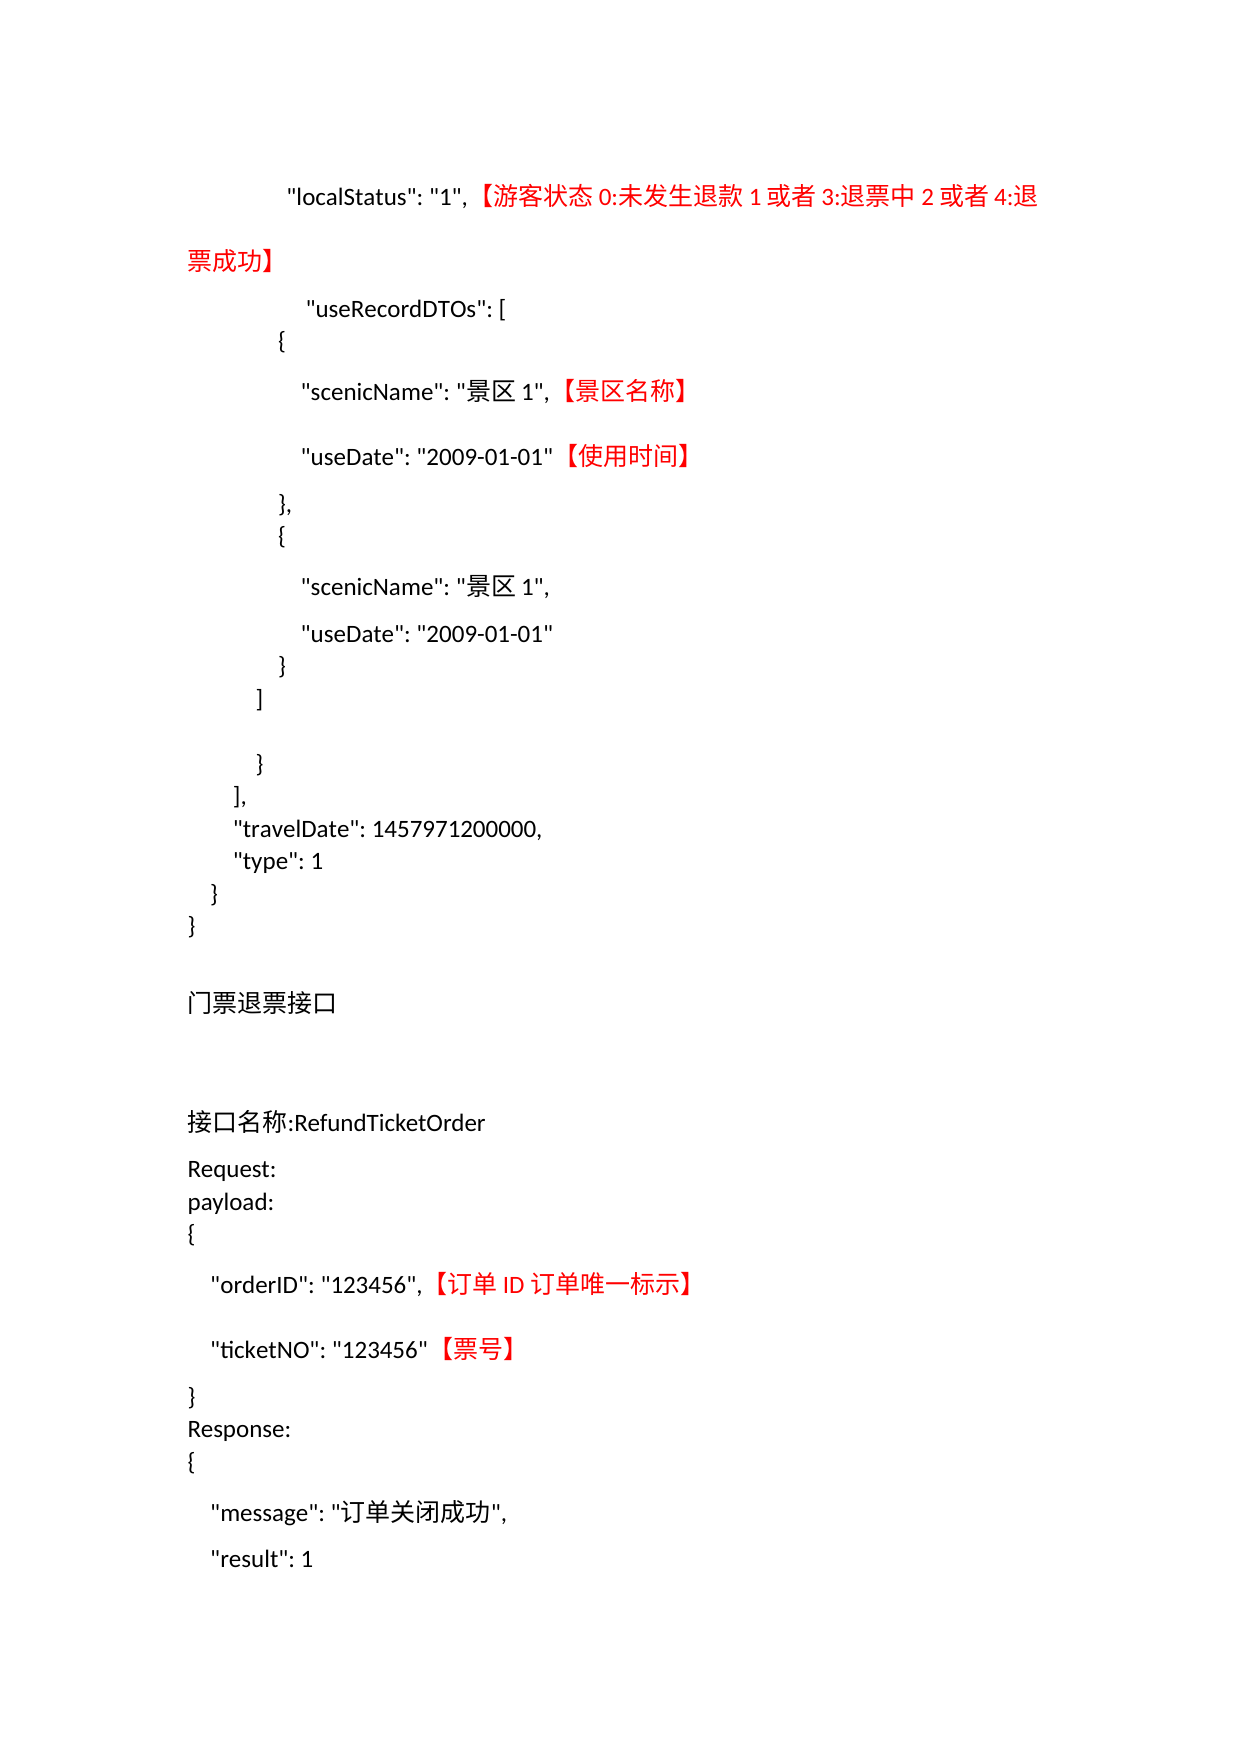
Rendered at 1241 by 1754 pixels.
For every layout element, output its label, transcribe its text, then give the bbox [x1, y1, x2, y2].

text Request: [187, 1153, 1053, 1185]
text ] [187, 682, 1053, 714]
text "useDate": "2009-01-01"【使用时间】 [187, 422, 1053, 487]
text { [187, 1218, 1053, 1250]
text Response: [187, 1413, 1053, 1445]
text "useRecordDTOs": [ [187, 292, 1053, 324]
text "localStatus": "1",【游客状态 0:未发生退款 1或者3:退票中 2或者4:退票成功】 [187, 162, 1053, 292]
text "travelDate": 1457971200000, [187, 812, 1053, 844]
text { [187, 1445, 1053, 1478]
text } [187, 649, 1053, 682]
text }, [187, 487, 1053, 519]
text } [187, 909, 1053, 942]
text ], [187, 779, 1053, 812]
text "result": 1 [187, 1543, 1053, 1575]
text payload: [187, 1185, 1053, 1218]
text "useDate": "2009-01-01" [187, 617, 1053, 649]
text 接口名称:RefundTicketOrder [187, 1088, 1053, 1153]
text "message": "订单关闭成功", [187, 1478, 1053, 1543]
text "scenicName": "景区1", [187, 552, 1053, 617]
text "orderID": "123456",【订单ID 订单唯一标示】 [187, 1250, 1053, 1315]
text } [187, 877, 1053, 909]
subtitle 门票退票接口 [187, 969, 1053, 1034]
text "scenicName": "景区1",【景区名称】 [187, 357, 1053, 422]
text { [187, 519, 1053, 552]
text { [187, 324, 1053, 357]
text "type": 1 [187, 844, 1053, 877]
text } [187, 747, 1053, 779]
text "ticketNO": "123456"【票号】 [187, 1315, 1053, 1380]
text } [187, 1380, 1053, 1413]
